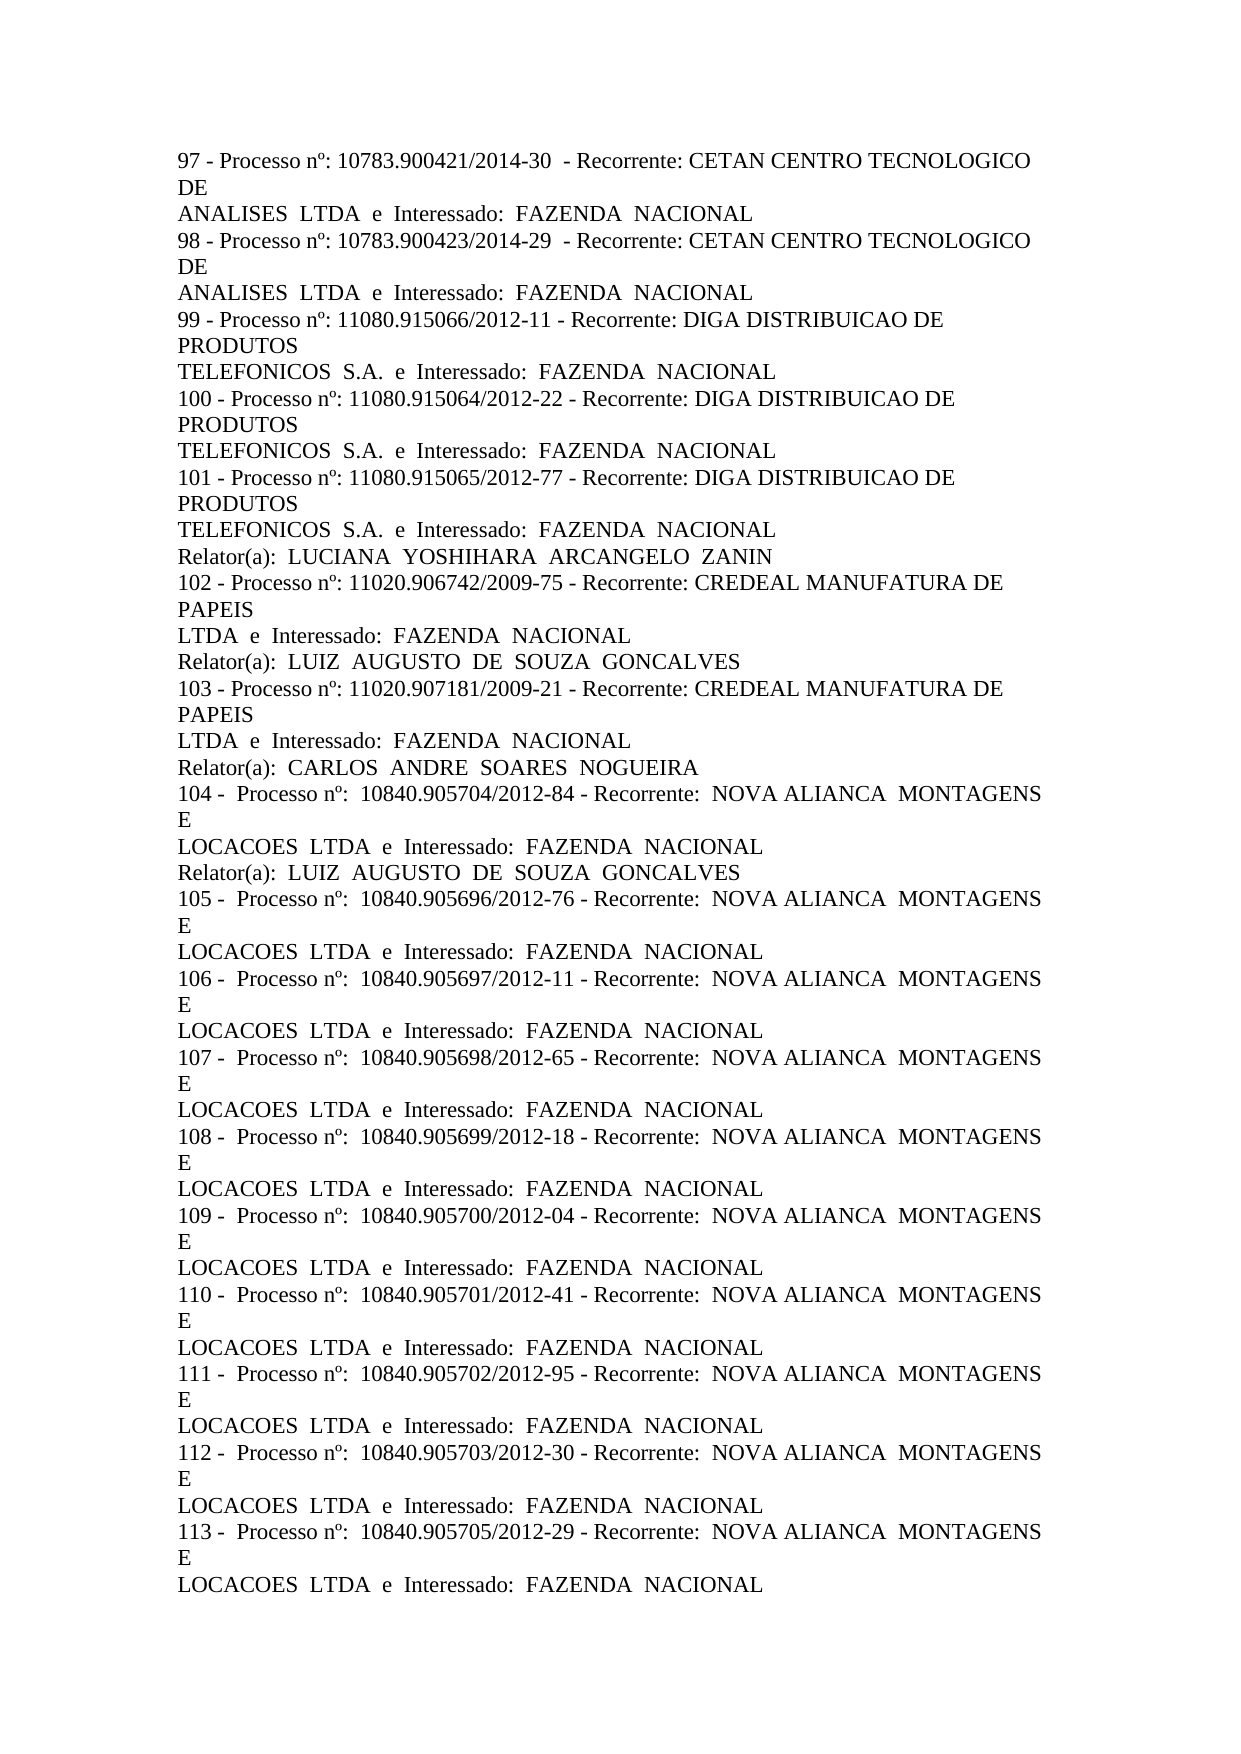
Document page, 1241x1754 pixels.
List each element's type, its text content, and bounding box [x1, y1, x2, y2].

text Relator(a): CARLOS ANDRE SOARES NOGUEIRA [177, 754, 1063, 780]
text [177, 200, 1063, 227]
text TELEFONICOS S.A. e Interessado: FAZENDA NACIONAL [177, 358, 1063, 385]
text LOCACOES LTDA e Interessado: FAZENDA NACIONAL [177, 938, 1063, 964]
text LOCACOES LTDA e Interessado: FAZENDA NACIONAL [177, 1175, 1063, 1202]
text ANALISES LTDA e Interessado: FAZENDA NACIONAL [177, 279, 1063, 306]
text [177, 1492, 1063, 1518]
text 108 - Processo nº: 10840.905699/2012-18 - Recorrente: NOVA ALIANCA MONTAGENS E [177, 1123, 1063, 1175]
text 103 - Processo nº: 11020.907181/2009-21 - Recorrente: CREDEAL MANUFATURA DE PAPEIS [177, 675, 1063, 727]
text LOCACOES LTDA e Interessado: FAZENDA NACIONAL [177, 1017, 1063, 1044]
text TELEFONICOS S.A. e Interessado: FAZENDA NACIONAL [177, 437, 1063, 464]
text LOCACOES LTDA e Interessado: FAZENDA NACIONAL [177, 1333, 1063, 1360]
text 97 - Processo nº: 10783.900421/2014-30 - Recorrente: CETAN CENTRO TECNOLOGICO DE [177, 148, 1063, 200]
text LOCACOES LTDA e Interessado: FAZENDA NACIONAL [177, 1254, 1063, 1281]
text 100 - Processo nº: 11080.915064/2012-22 - Recorrente: DIGA DISTRIBUICAO DE PRODUTOS [177, 385, 1063, 437]
text LTDA e Interessado: FAZENDA NACIONAL [177, 622, 1063, 648]
text 111 - Processo nº: 10840.905702/2012-95 - Recorrente: NOVA ALIANCA MONTAGENS E [177, 1360, 1063, 1413]
text 109 - Processo nº: 10840.905700/2012-04 - Recorrente: NOVA ALIANCA MONTAGENS E [177, 1202, 1063, 1254]
text LOCACOES LTDA e Interessado: FAZENDA NACIONAL [177, 833, 1063, 859]
text 105 - Processo nº: 10840.905696/2012-76 - Recorrente: NOVA ALIANCA MONTAGENS E [177, 886, 1063, 938]
text Relator(a): LUCIANA YOSHIHARA ARCANGELO ZANIN [177, 543, 1063, 569]
text 112 - Processo nº: 10840.905703/2012-30 - Recorrente: NOVA ALIANCA MONTAGENS E [177, 1439, 1063, 1492]
text 101 - Processo nº: 11080.915065/2012-77 - Recorrente: DIGA DISTRIBUICAO DE PRODUTOS [177, 464, 1063, 517]
text 113 - Processo nº: 10840.905705/2012-29 - Recorrente: NOVA ALIANCA MONTAGENS E [177, 1518, 1063, 1571]
text Relator(a): LUIZ AUGUSTO DE SOUZA GONCALVES [177, 648, 1063, 675]
text 99 - Processo nº: 11080.915066/2012-11 - Recorrente: DIGA DISTRIBUICAO DE PRODUTOS [177, 306, 1063, 358]
text 110 - Processo nº: 10840.905701/2012-41 - Recorrente: NOVA ALIANCA MONTAGENS E [177, 1281, 1063, 1333]
text 106 - Processo nº: 10840.905697/2012-11 - Recorrente: NOVA ALIANCA MONTAGENS E [177, 964, 1063, 1017]
text 107 - Processo nº: 10840.905698/2012-65 - Recorrente: NOVA ALIANCA MONTAGENS E [177, 1044, 1063, 1096]
text Relator(a): LUIZ AUGUSTO DE SOUZA GONCALVES [177, 859, 1063, 886]
text LOCACOES LTDA e Interessado: FAZENDA NACIONAL [177, 1096, 1063, 1123]
text 102 - Processo nº: 11020.906742/2009-75 - Recorrente: CREDEAL MANUFATURA DE PAPEIS [177, 569, 1063, 622]
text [177, 1571, 1063, 1597]
text 98 - Processo nº: 10783.900423/2014-29 - Recorrente: CETAN CENTRO TECNOLOGICO DE [177, 227, 1063, 279]
text TELEFONICOS S.A. e Interessado: FAZENDA NACIONAL [177, 517, 1063, 543]
text LTDA e Interessado: FAZENDA NACIONAL [177, 727, 1063, 754]
text LOCACOES LTDA e Interessado: FAZENDA NACIONAL [177, 1413, 1063, 1439]
text 104 - Processo nº: 10840.905704/2012-84 - Recorrente: NOVA ALIANCA MONTAGENS E [177, 780, 1063, 833]
